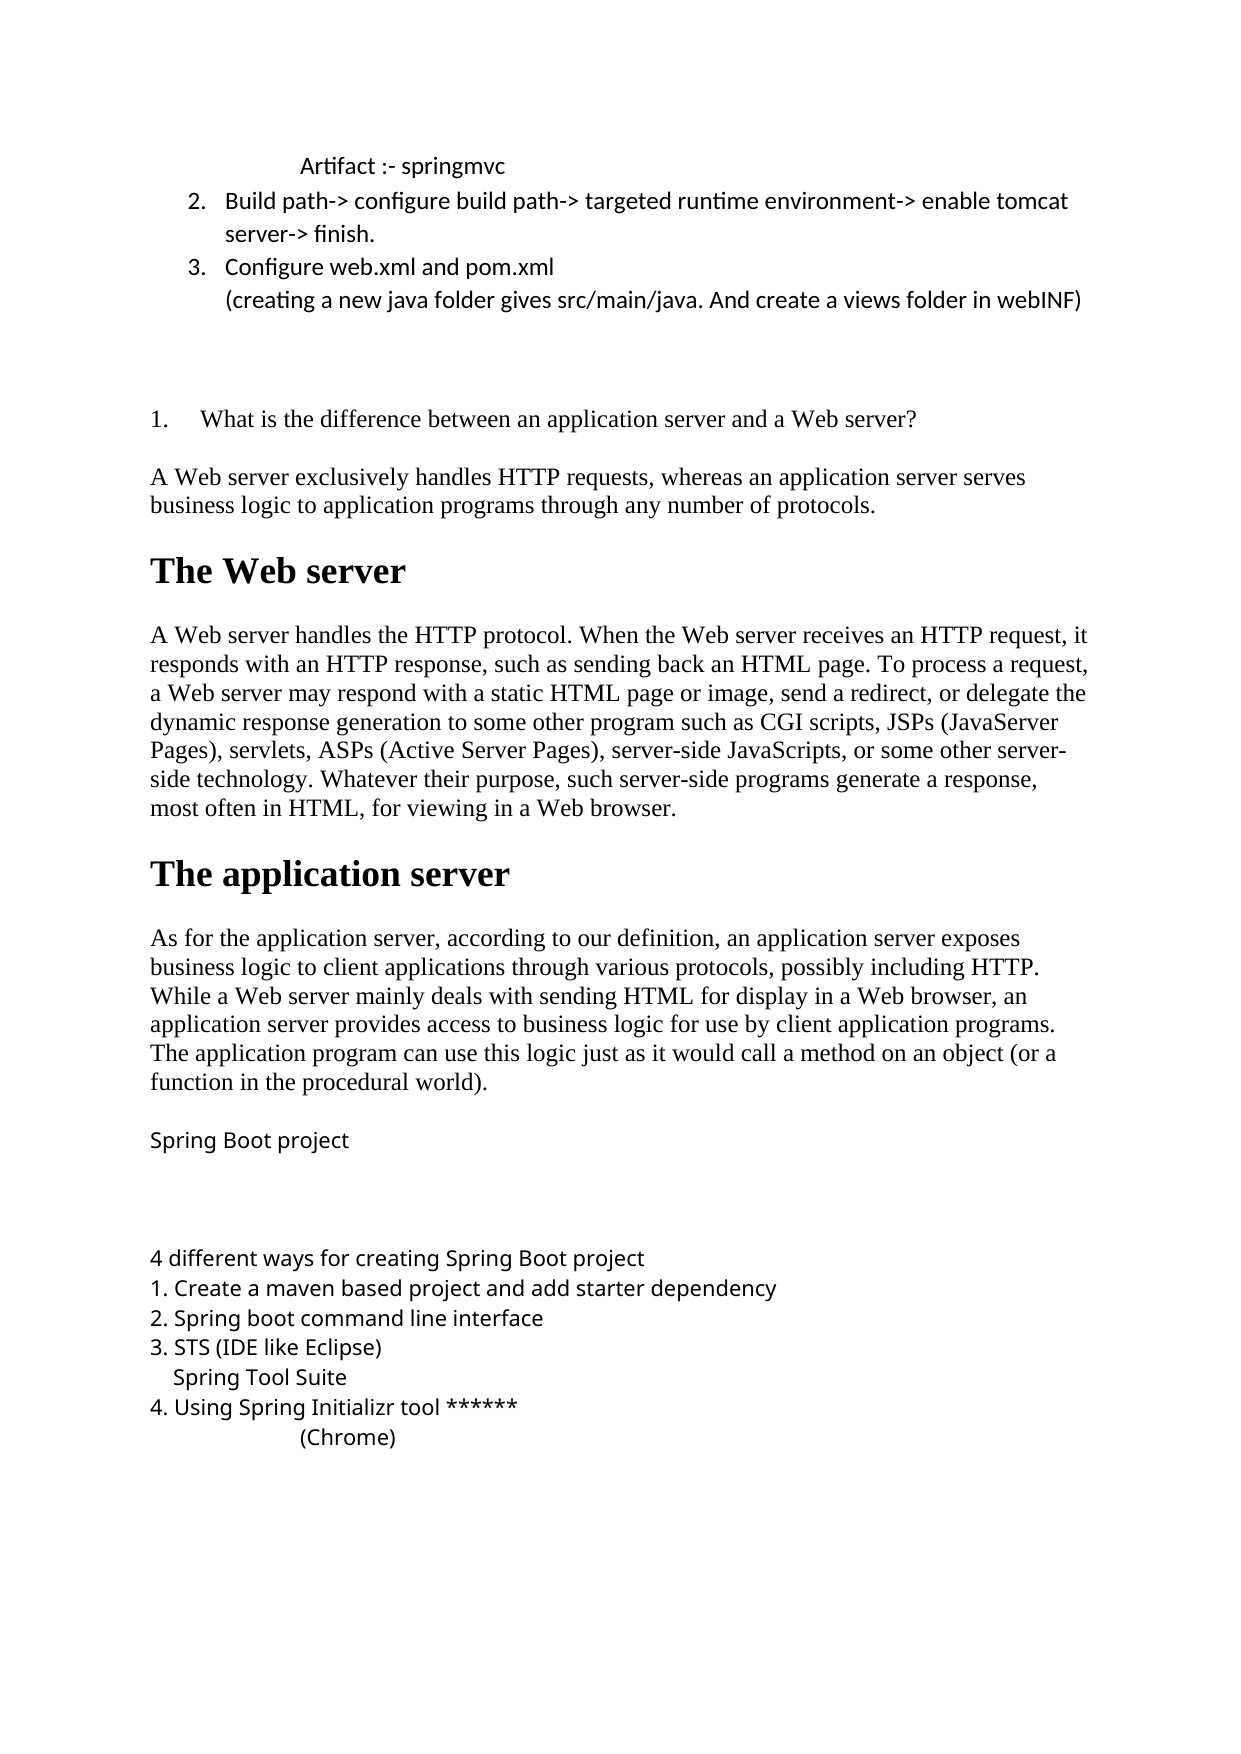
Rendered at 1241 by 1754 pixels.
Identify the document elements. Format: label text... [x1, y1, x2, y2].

text The Web server [150, 548, 1090, 591]
text 1. What is the difference between an application server and a Web server? [150, 404, 1090, 432]
list (creating a new java folder gives src/main/java. And create a views folder in webINF) [225, 284, 1090, 314]
text As for the application server, according to our definition, an application server exposes business logic to client applications through various protocols, possibly including HTTP. While a Web server mainly deals with sending HTML for display in a Web browser, an application server provides access to business logic for use by client application programs. The application program can use this logic just as it would call a method on an object (or a function in the procedural world). [150, 923, 1090, 1096]
text A Web server exclusively handles HTTP requests, whereas an application server serves business logic to application programs through any number of protocols. [150, 462, 1090, 519]
text The application server [150, 851, 1090, 894]
list Artifact :- springmvc [225, 150, 1090, 181]
text 4 different ways for creating Spring Boot project 1. Create a maven based project and add starter dependency 2. Spring boot command line interface 3. STS (IDE like Eclipse) Spring Tool Suite 4. Using Spring Initializr tool ****** (Chrome) [150, 1243, 1090, 1451]
text Spring Boot project [150, 1125, 1090, 1155]
list Configure web.xml and pom.xml [187, 251, 1090, 281]
list Build path-> configure build path-> targeted runtime environment-> enable tomcat server-> finish. [187, 185, 1090, 248]
text A Web server handles the HTTP protocol. When the Web server receives an HTTP request, it responds with an HTTP response, such as sending back an HTML page. To process a request, a Web server may respond with a static HTML page or image, send a redirect, or delegate the dynamic response generation to some other program such as CGI scripts, JSPs (JavaServer Pages), servlets, ASPs (Active Server Pages), server-side JavaScripts, or some other server-side technology. Whatever their purpose, such server-side programs generate a response, most often in HTML, for viewing in a Web browser. [150, 621, 1090, 822]
